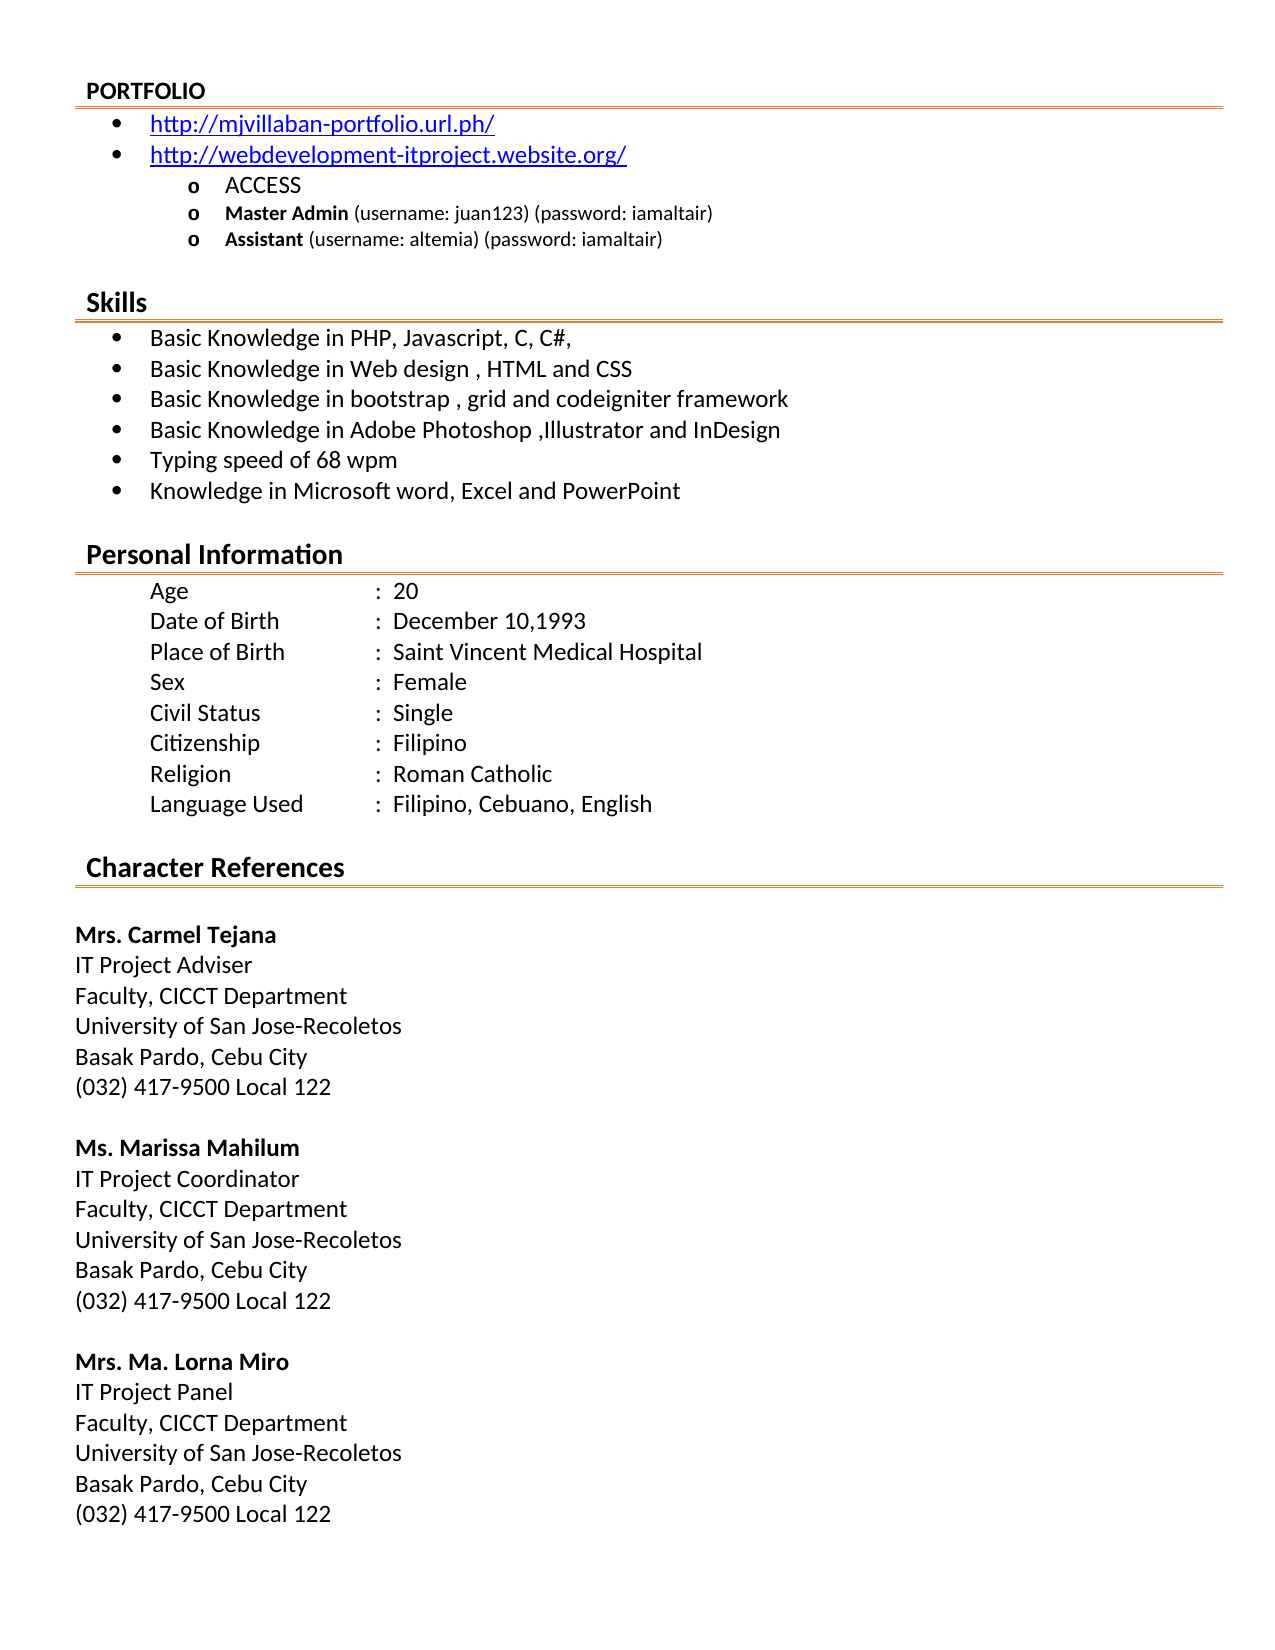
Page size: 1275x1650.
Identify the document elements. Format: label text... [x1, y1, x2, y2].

list ACCESS [187, 170, 1200, 200]
text Basak Pardo, Cebu City [75, 1254, 1200, 1285]
list Typing speed of 68 wpm [112, 444, 1200, 475]
list Assistant (username: altemia) (password: iamaltair) [187, 227, 1200, 253]
table_header Skills [75, 253, 1222, 319]
text Age : 20 [75, 575, 1200, 605]
text Language Used : Filipino, Cebuano, English [75, 788, 1200, 819]
text Place of Birth : Saint Vincent Medical Hospital [75, 636, 1200, 666]
list Basic Knowledge in bootstrap , grid and codeigniter framework [112, 383, 1200, 414]
text Citizenship : Filipino [75, 727, 1200, 758]
text University of San Jose-Recoletos [75, 1010, 1200, 1041]
text Civil Status : Single [75, 697, 1200, 727]
text Basak Pardo, Cebu City [75, 1041, 1200, 1071]
list http://webdevelopment-itproject.website.org/ [112, 139, 1200, 170]
table_header Personal Information [75, 536, 1222, 572]
text IT Project Coordinator [75, 1163, 1200, 1193]
text Mrs. Ma. Lorna Miro [75, 1346, 1200, 1377]
text Date of Birth : December 10,1993 [75, 605, 1200, 636]
list Basic Knowledge in Web design , HTML and CSS [112, 353, 1200, 383]
text Faculty, CICCT Department [75, 980, 1200, 1010]
text Faculty, CICCT Department [75, 1407, 1200, 1438]
text Faculty, CICCT Department [75, 1193, 1200, 1224]
table_header Portfolio [75, 75, 1222, 106]
text Religion : Roman Catholic [75, 758, 1200, 788]
text Sex : Female [75, 666, 1200, 697]
list Basic Knowledge in Adobe Photoshop ,Illustrator and InDesign [112, 414, 1200, 444]
text University of San Jose-Recoletos [75, 1438, 1200, 1468]
text Ms. Marissa Mahilum [75, 1132, 1200, 1163]
list Basic Knowledge in PHP, Javascript, C, C#, [112, 323, 1200, 353]
list http://mjvillaban-portfolio.url.ph/ [112, 109, 1200, 139]
table_header Character References [75, 850, 1222, 885]
text Mrs. Carmel Tejana [75, 919, 1200, 949]
list Master Admin (username: juan123) (password: iamaltair) [187, 200, 1200, 227]
text (032) 417-9500 Local 122 [75, 1499, 1200, 1529]
text University of San Jose-Recoletos [75, 1224, 1200, 1254]
text Basak Pardo, Cebu City [75, 1468, 1200, 1499]
text IT Project Adviser [75, 949, 1200, 980]
text IT Project Panel [75, 1377, 1200, 1407]
text (032) 417-9500 Local 122 [75, 1285, 1200, 1316]
list Knowledge in Microsoft word, Excel and PowerPoint [112, 475, 1200, 506]
text (032) 417-9500 Local 122 [75, 1071, 1200, 1102]
